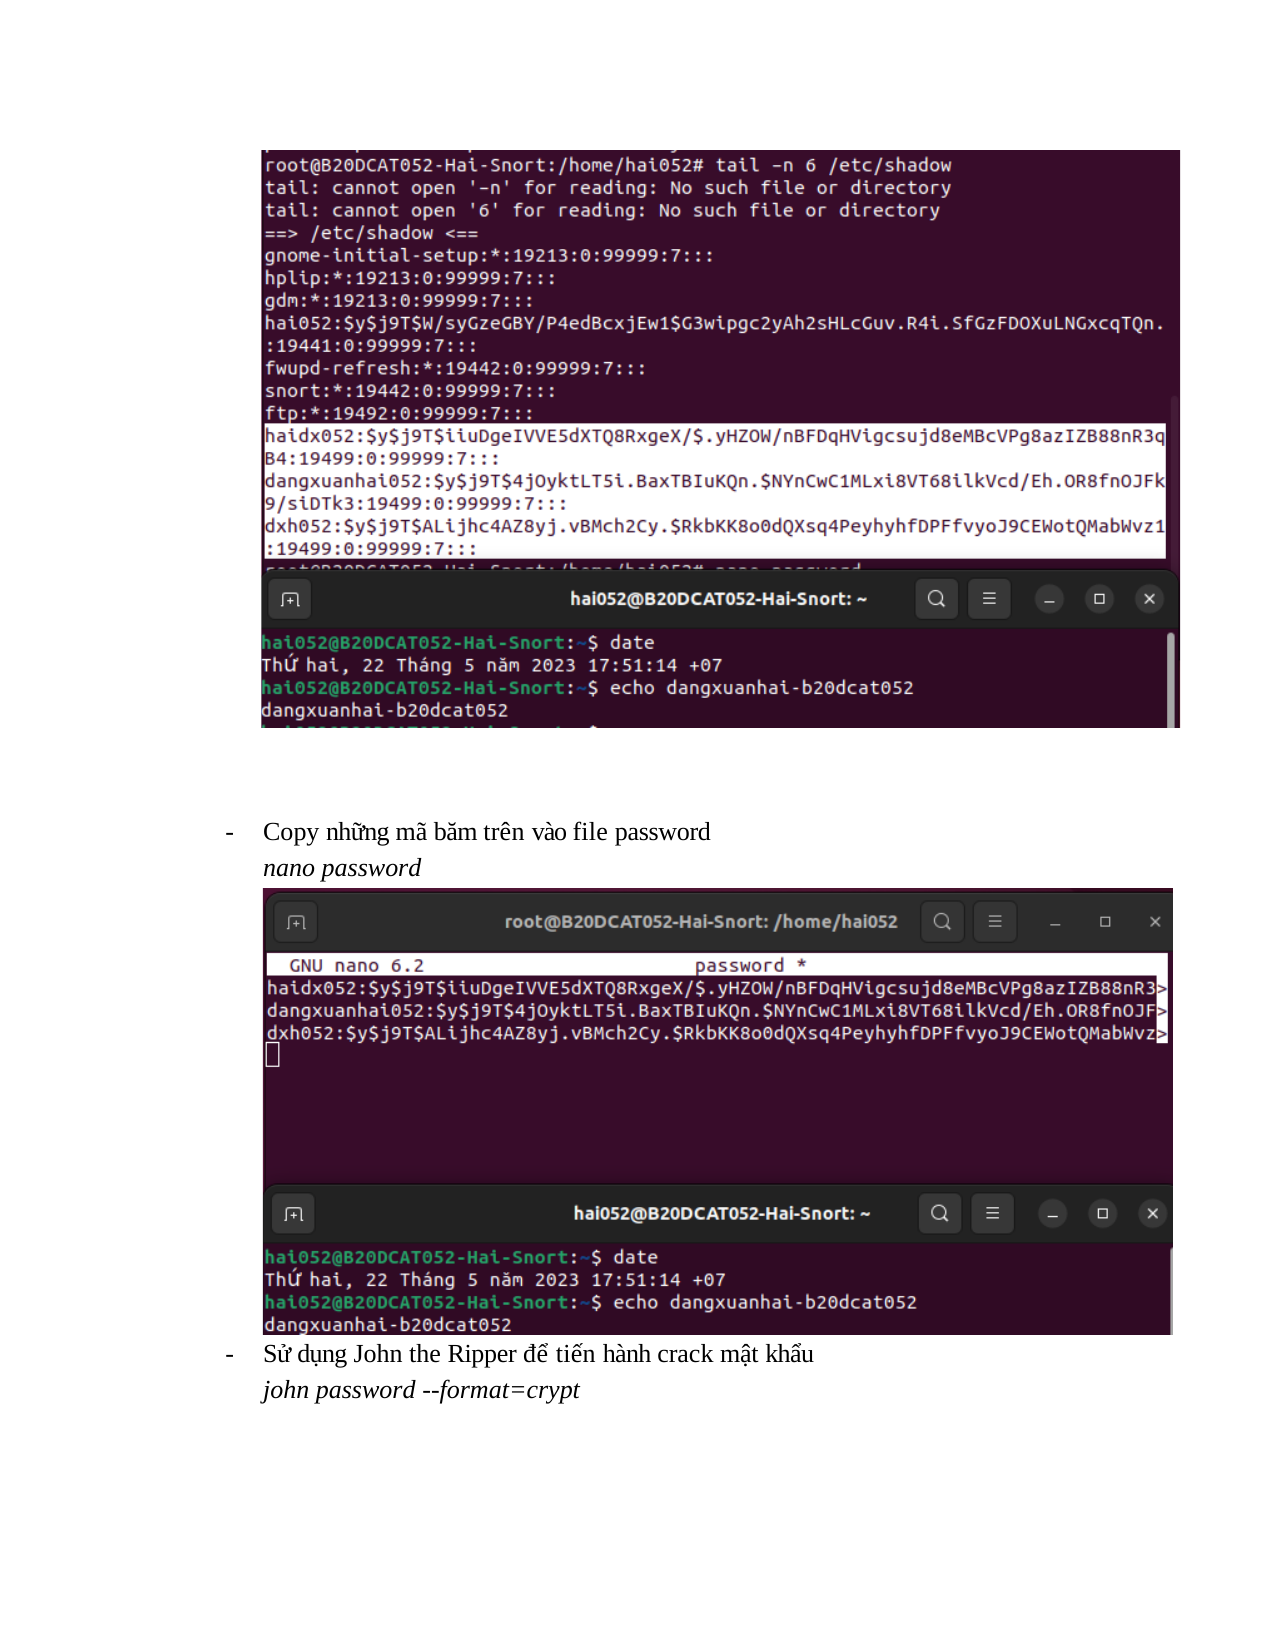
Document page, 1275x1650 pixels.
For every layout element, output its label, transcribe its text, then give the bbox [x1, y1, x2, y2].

picture [261, 150, 1180, 728]
picture [262, 888, 1173, 1335]
text john password --format=crypt [263, 1374, 1248, 1404]
list Copy những mã băm trên vào file password [225, 816, 1248, 846]
text nano password [263, 852, 1248, 882]
list Sử dụng John the Ripper để tiến hành crack mật khẩu [225, 1338, 1248, 1368]
